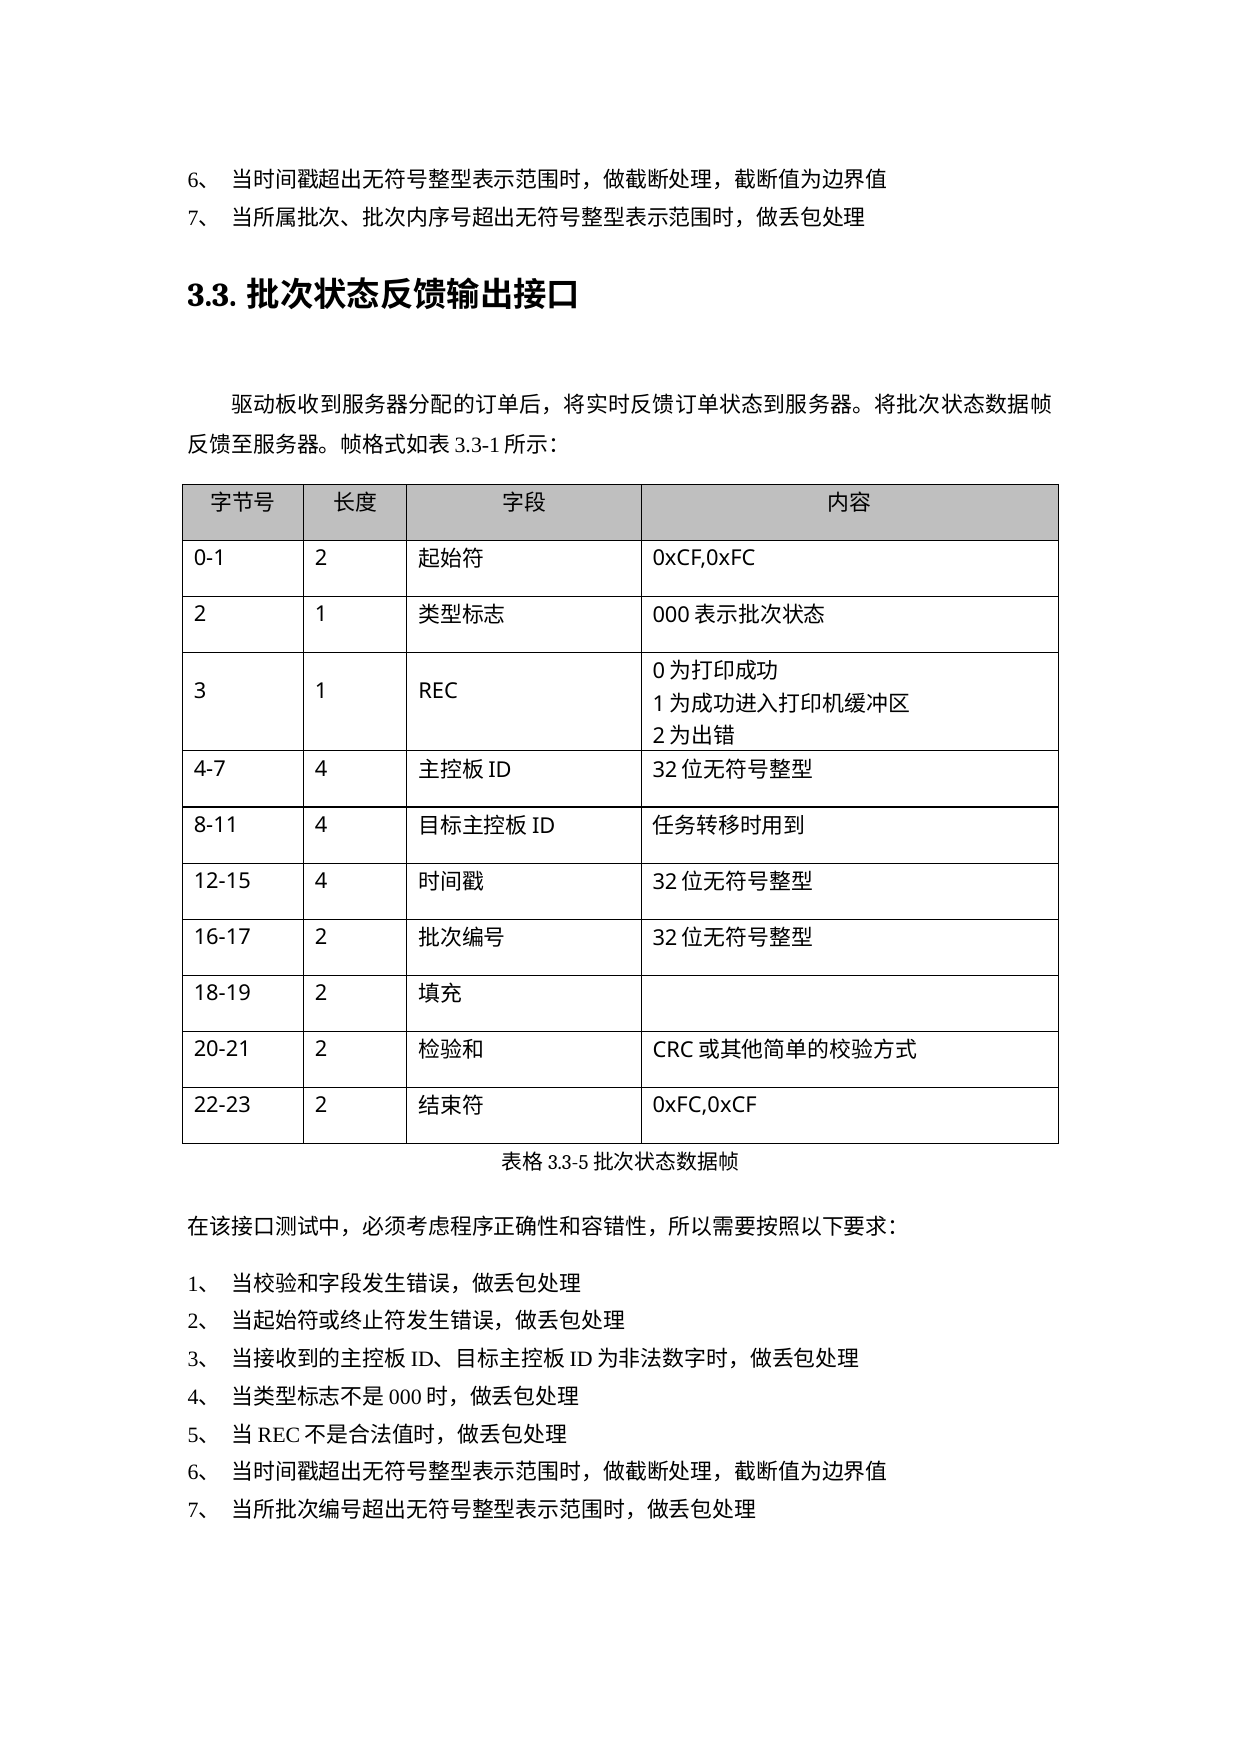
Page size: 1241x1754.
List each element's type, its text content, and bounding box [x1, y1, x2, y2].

table_cell 8-11 [183, 808, 303, 862]
table_cell CRC或其他简单的校验方式 [642, 1032, 1058, 1087]
table_header 内容 [642, 485, 1058, 540]
table_cell 12-15 [183, 864, 303, 918]
table_cell 1 [304, 653, 406, 750]
table_cell 主控板ID [407, 751, 641, 806]
table_cell 22-23 [183, 1088, 303, 1143]
table_cell 000表示批次状态 [642, 597, 1058, 652]
list 当时间戳超出无符号整型表示范围时，做截断处理，截断值为边界值 [187, 162, 1053, 194]
list 当类型标志不是000时，做丢包处理 [187, 1378, 1053, 1411]
list 当所属批次、批次内序号超出无符号整型表示范围时，做丢包处理 [187, 200, 1053, 232]
table_cell 结束符 [407, 1088, 641, 1143]
list 当校验和字段发生错误，做丢包处理 [187, 1265, 1053, 1298]
table_cell REC [407, 653, 641, 750]
table_cell 16-17 [183, 920, 303, 974]
subtitle 批次状态反馈输出接口 [187, 259, 1053, 324]
table_cell [642, 976, 1058, 1031]
table_cell 填充 [407, 976, 641, 1031]
table_cell 0xFC,0xCF [642, 1088, 1058, 1143]
table_header 字段 [407, 485, 641, 540]
table_cell 0-1 [183, 541, 303, 596]
table_cell 20-21 [183, 1032, 303, 1087]
table_cell 1 [304, 597, 406, 652]
table_cell 2 [183, 597, 303, 652]
table_cell 2 [304, 1032, 406, 1087]
table_cell 任务转移时用到 [642, 808, 1058, 862]
text 驱动板收到服务器分配的订单后，将实时反馈订单状态到服务器。将批次状态数据帧反馈至服务器。帧格式如表3.3-1所示： [187, 386, 1053, 459]
table_cell 目标主控板ID [407, 808, 641, 862]
table_cell 2 [304, 976, 406, 1031]
table_cell 32位无符号整型 [642, 751, 1058, 806]
table_cell 2 [304, 541, 406, 596]
table_cell 4-7 [183, 751, 303, 806]
table_cell 32位无符号整型 [642, 864, 1058, 918]
table_cell 0为打印成功 1为成功进入打印机缓冲区 2为出错 [642, 653, 1058, 750]
table_header 字节号 [183, 485, 303, 540]
table_cell 0xCF,0xFC [642, 541, 1058, 596]
table_cell 4 [304, 808, 406, 862]
table_cell 检验和 [407, 1032, 641, 1087]
table_cell 批次编号 [407, 920, 641, 974]
list 当REC不是合法值时，做丢包处理 [187, 1416, 1053, 1449]
table_cell 18-19 [183, 976, 303, 1031]
table_cell 4 [304, 864, 406, 918]
table_cell 2 [304, 1088, 406, 1143]
table_cell 3 [183, 653, 303, 750]
table_cell 32位无符号整型 [642, 920, 1058, 974]
table_cell 2 [304, 920, 406, 974]
list 当所批次编号超出无符号整型表示范围时，做丢包处理 [187, 1492, 1053, 1524]
text 在该接口测试中，必须考虑程序正确性和容错性，所以需要按照以下要求： [187, 1209, 1053, 1241]
table_cell 类型标志 [407, 597, 641, 652]
list 当接收到的主控板ID、目标主控板ID为非法数字时，做丢包处理 [187, 1341, 1053, 1373]
table_header 长度 [304, 485, 406, 540]
list 当起始符或终止符发生错误，做丢包处理 [187, 1303, 1053, 1336]
list 当时间戳超出无符号整型表示范围时，做截断处理，截断值为边界值 [187, 1454, 1053, 1486]
table_cell 4 [304, 751, 406, 806]
table_cell 起始符 [407, 541, 641, 596]
table_cell 时间戳 [407, 864, 641, 918]
